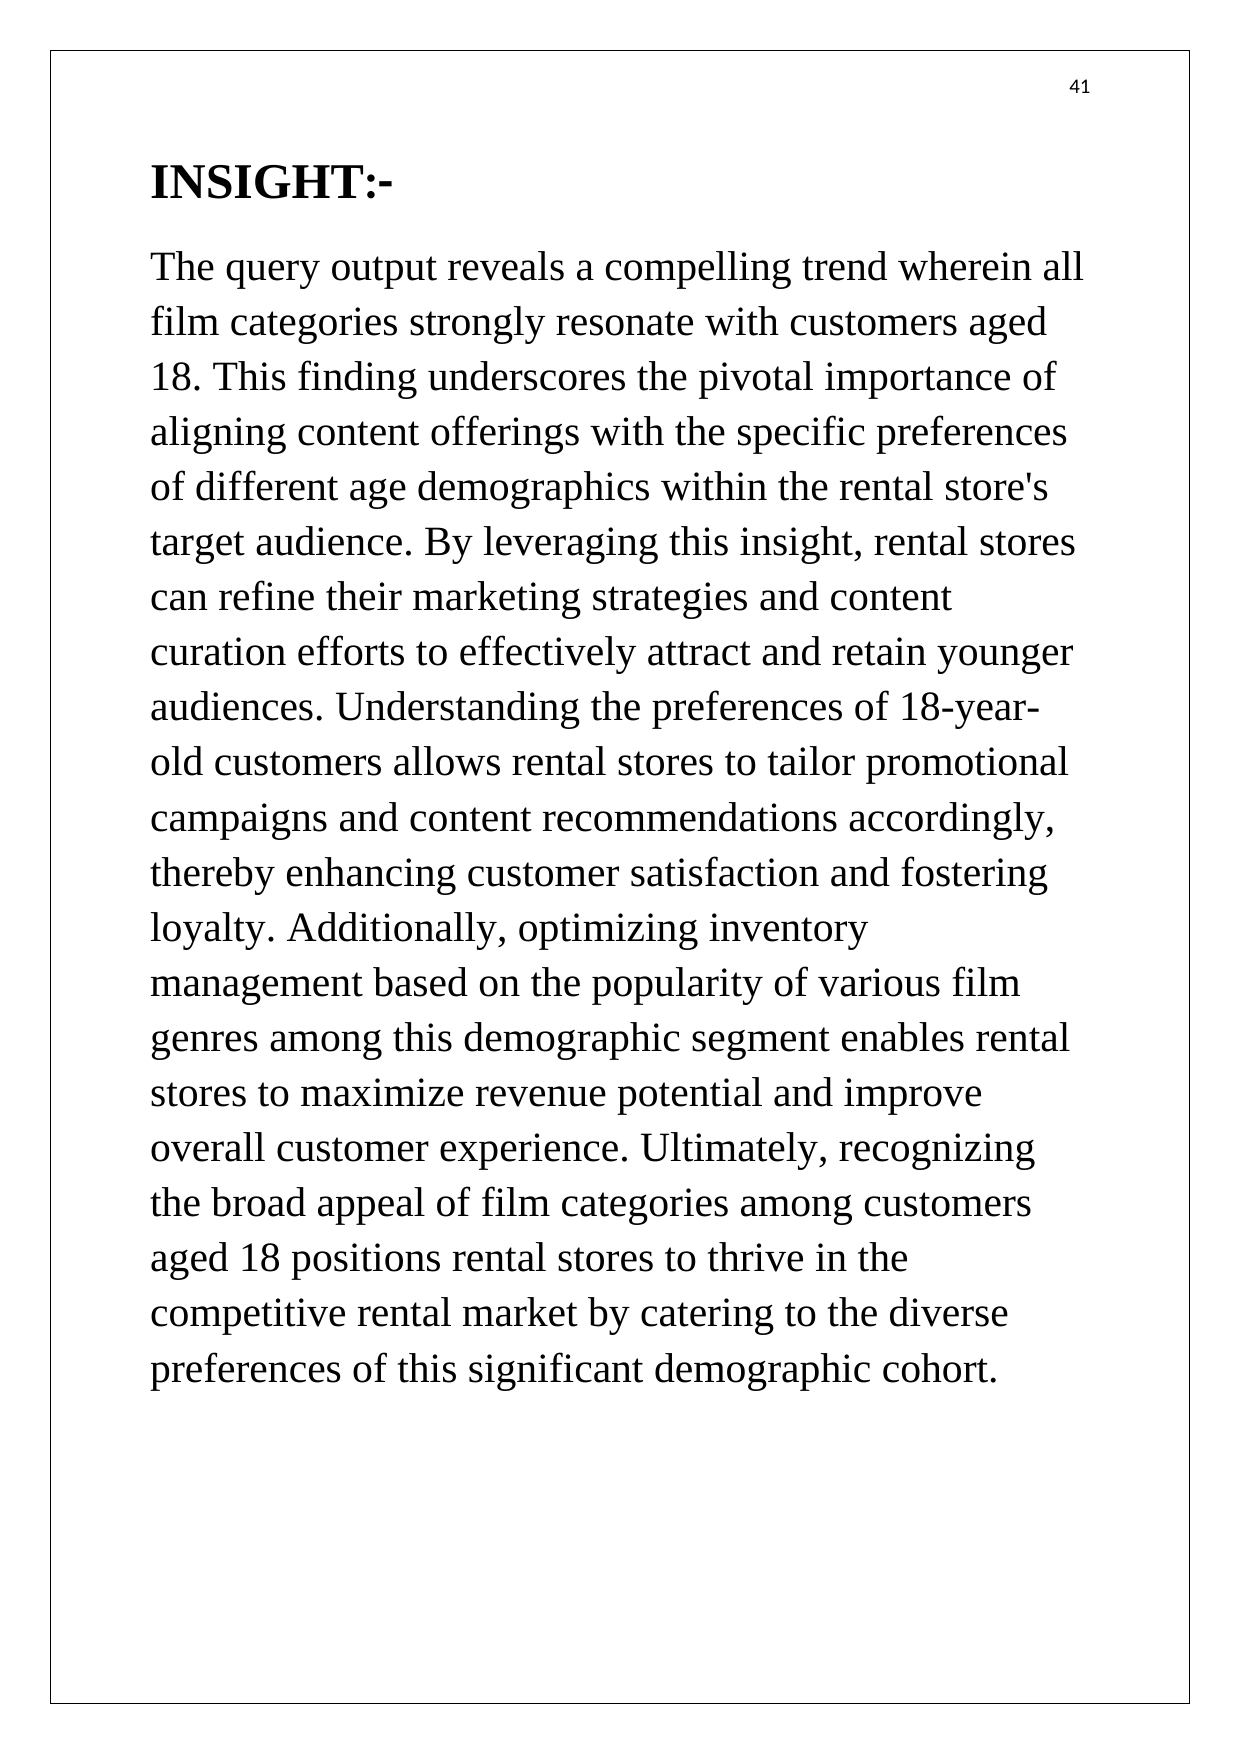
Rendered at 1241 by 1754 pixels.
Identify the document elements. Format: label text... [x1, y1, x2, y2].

text INSIGHT:- [150, 150, 1090, 211]
text The query output reveals a compelling trend wherein all film categories strongly resonate with customers aged 18. This finding underscores the pivotal importance of aligning content offerings with the specific preferences of different age demographics within the rental store's target audience. By leveraging this insight, rental stores can refine their marketing strategies and content curation efforts to effectively attract and retain younger audiences. Understanding the preferences of 18-year-old customers allows rental stores to tailor promotional campaigns and content recommendations accordingly, thereby enhancing customer satisfaction and fostering loyalty. Additionally, optimizing inventory management based on the popularity of various film genres among this demographic segment enables rental stores to maximize revenue potential and improve overall customer experience. Ultimately, recognizing the broad appeal of film categories among customers aged 18 positions rental stores to thrive in the competitive rental market by catering to the diverse preferences of this significant demographic cohort. [150, 241, 1090, 1391]
